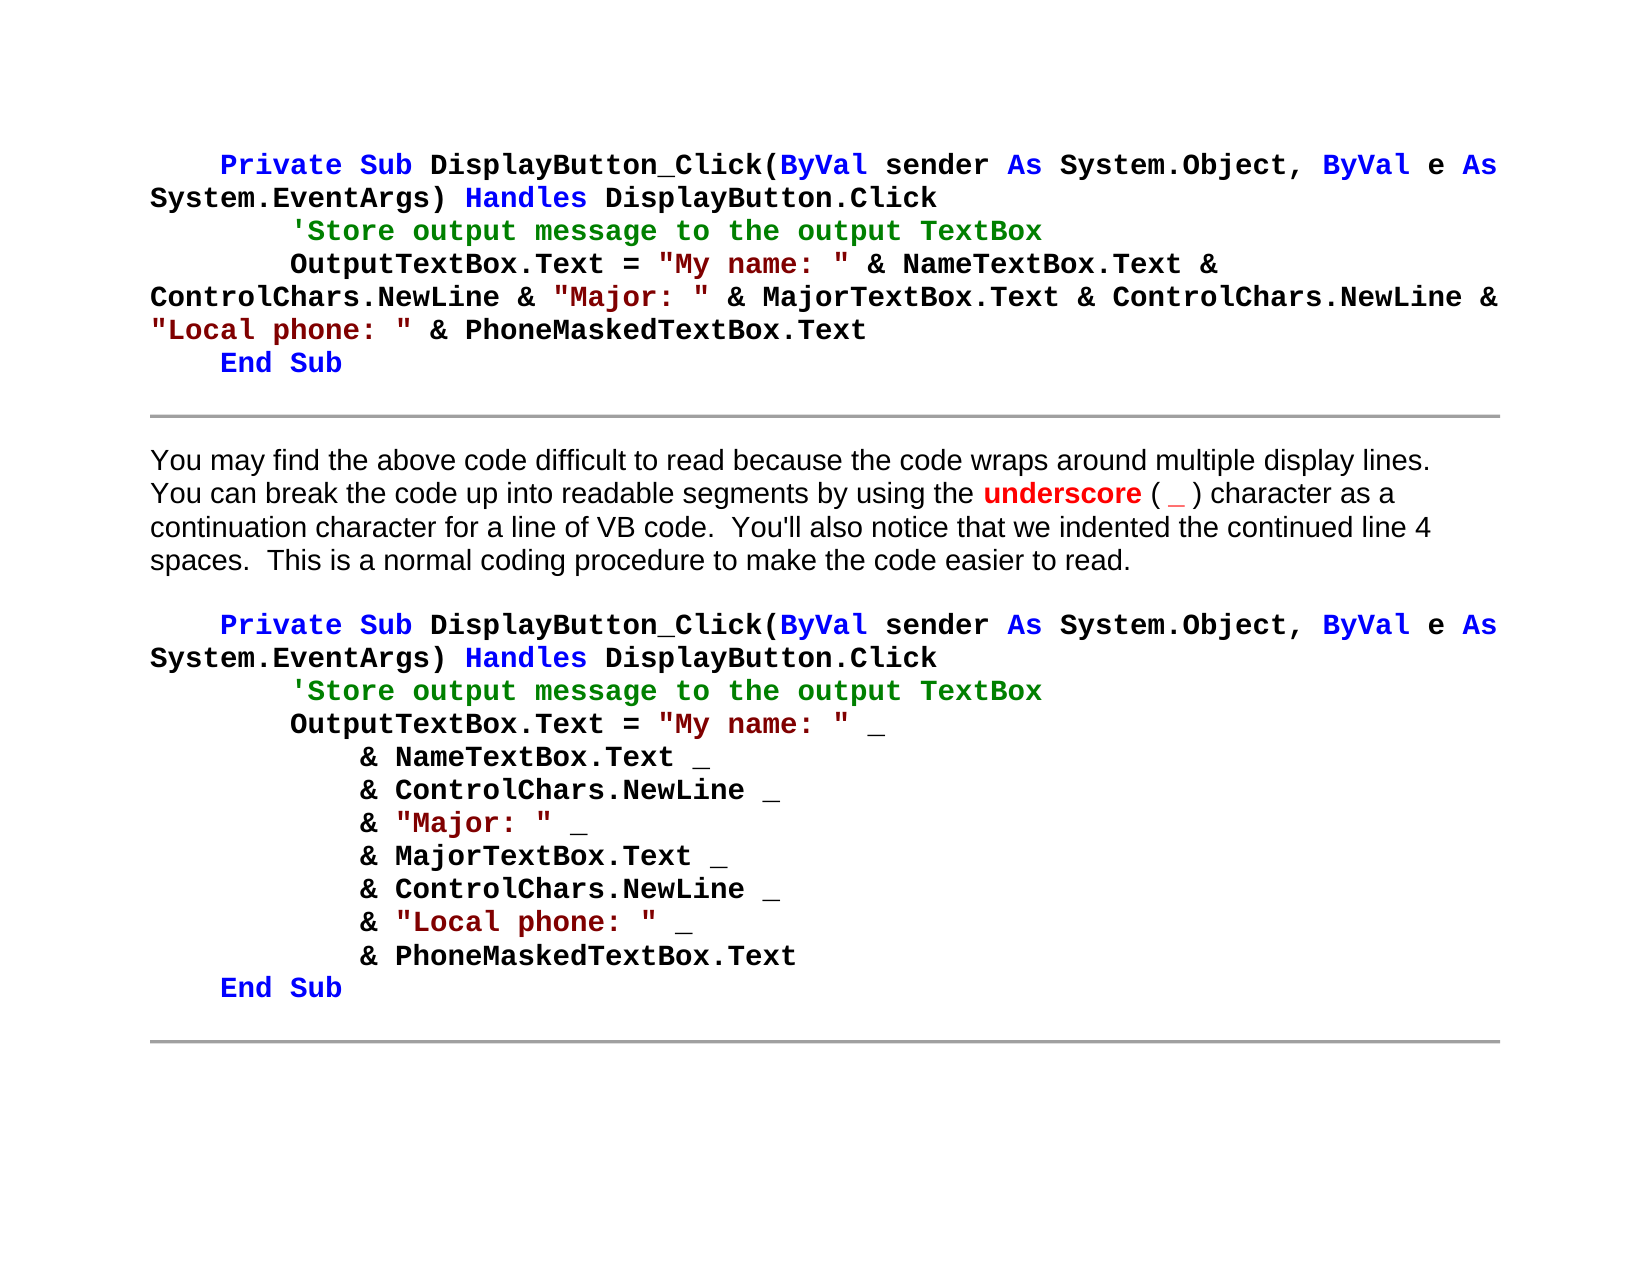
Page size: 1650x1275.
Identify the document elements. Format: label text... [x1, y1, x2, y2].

text OutputTextBox.Text = "My name: " & NameTextBox.Text & ControlChars.NewLine & "Major: " & MajorTextBox.Text & ControlChars.NewLine & "Local phone: " & PhoneMaskedTextBox.Text [150, 249, 1500, 348]
text End Sub [150, 348, 1500, 381]
text End Sub [150, 974, 1500, 1007]
text & ControlChars.NewLine _ [150, 874, 1500, 908]
text You may find the above code difficult to read because the code wraps around multiple display lines. You can break the code up into readable segments by using the underscore ( _ ) character as a continuation character for a line of VB code. You'll also notice that we indented the continued line 4 spaces. This is a normal coding procedure to make the code easier to read. [150, 443, 1500, 577]
text OutputTextBox.Text = "My name: " _ [150, 709, 1500, 742]
text & PhoneMaskedTextBox.Text [150, 941, 1500, 974]
text 'Store output message to the output TextBox [150, 216, 1500, 249]
text Private Sub DisplayButton_Click(ByVal sender As System.Object, ByVal e As System.EventArgs) Handles DisplayButton.Click [150, 150, 1500, 216]
text Private Sub DisplayButton_Click(ByVal sender As System.Object, ByVal e As System.EventArgs) Handles DisplayButton.Click [150, 610, 1500, 676]
text 'Store output message to the output TextBox [150, 676, 1500, 709]
text & "Local phone: " _ [150, 908, 1500, 941]
text & ControlChars.NewLine _ [150, 776, 1500, 808]
text & NameTextBox.Text _ [150, 742, 1500, 776]
text & MajorTextBox.Text _ [150, 842, 1500, 874]
text & "Major: " _ [150, 808, 1500, 842]
